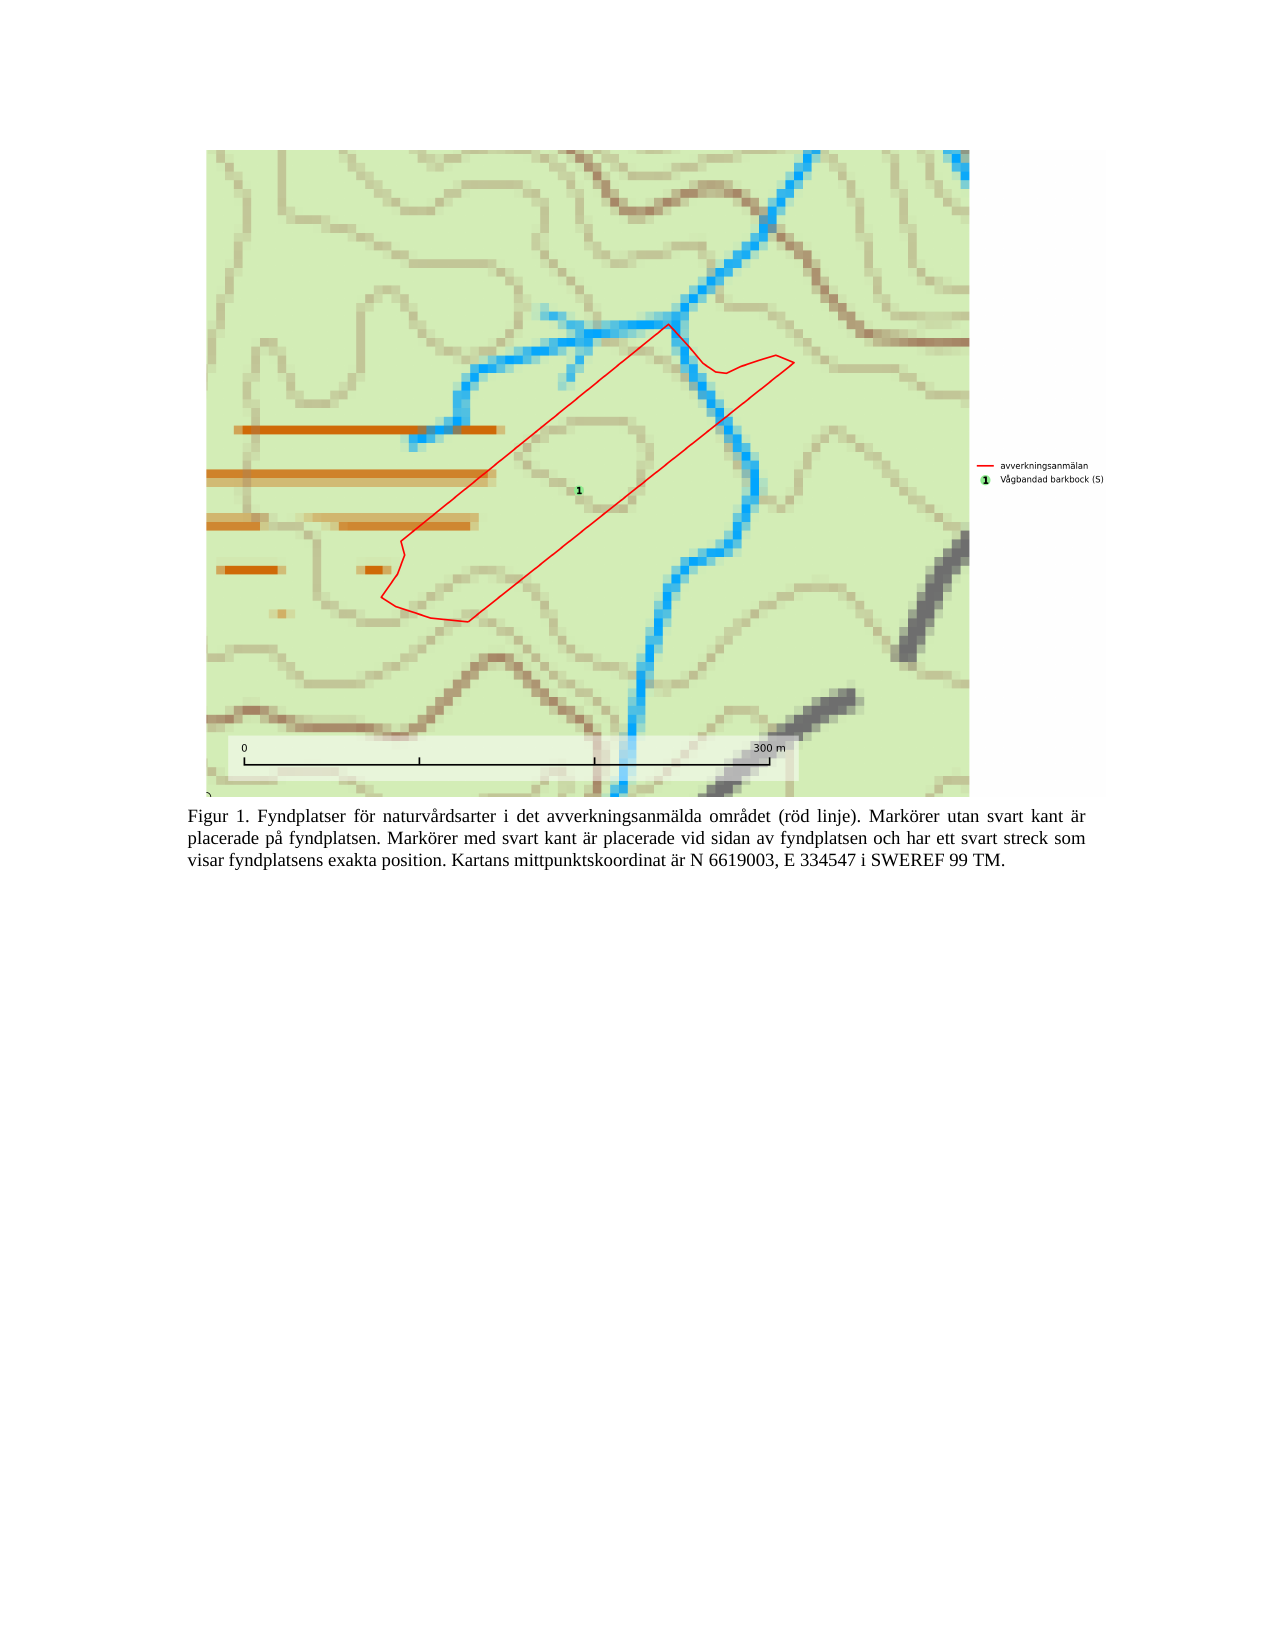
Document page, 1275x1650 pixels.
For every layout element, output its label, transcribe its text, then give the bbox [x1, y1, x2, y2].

text Figur 1. Fyndplatser för naturvårdsarter i det avverkningsanmälda området (röd linje). Markörer utan svart kant är placerade på fyndplatsen. Markörer med svart kant är placerade vid sidan av fyndplatsen och har ett svart streck som visar fyndplatsens exakta position. Kartans mittpunktskoordinat är N 6619003, E 334547 i SWEREF 99 TM. [187, 805, 1087, 870]
picture [206, 150, 1107, 797]
